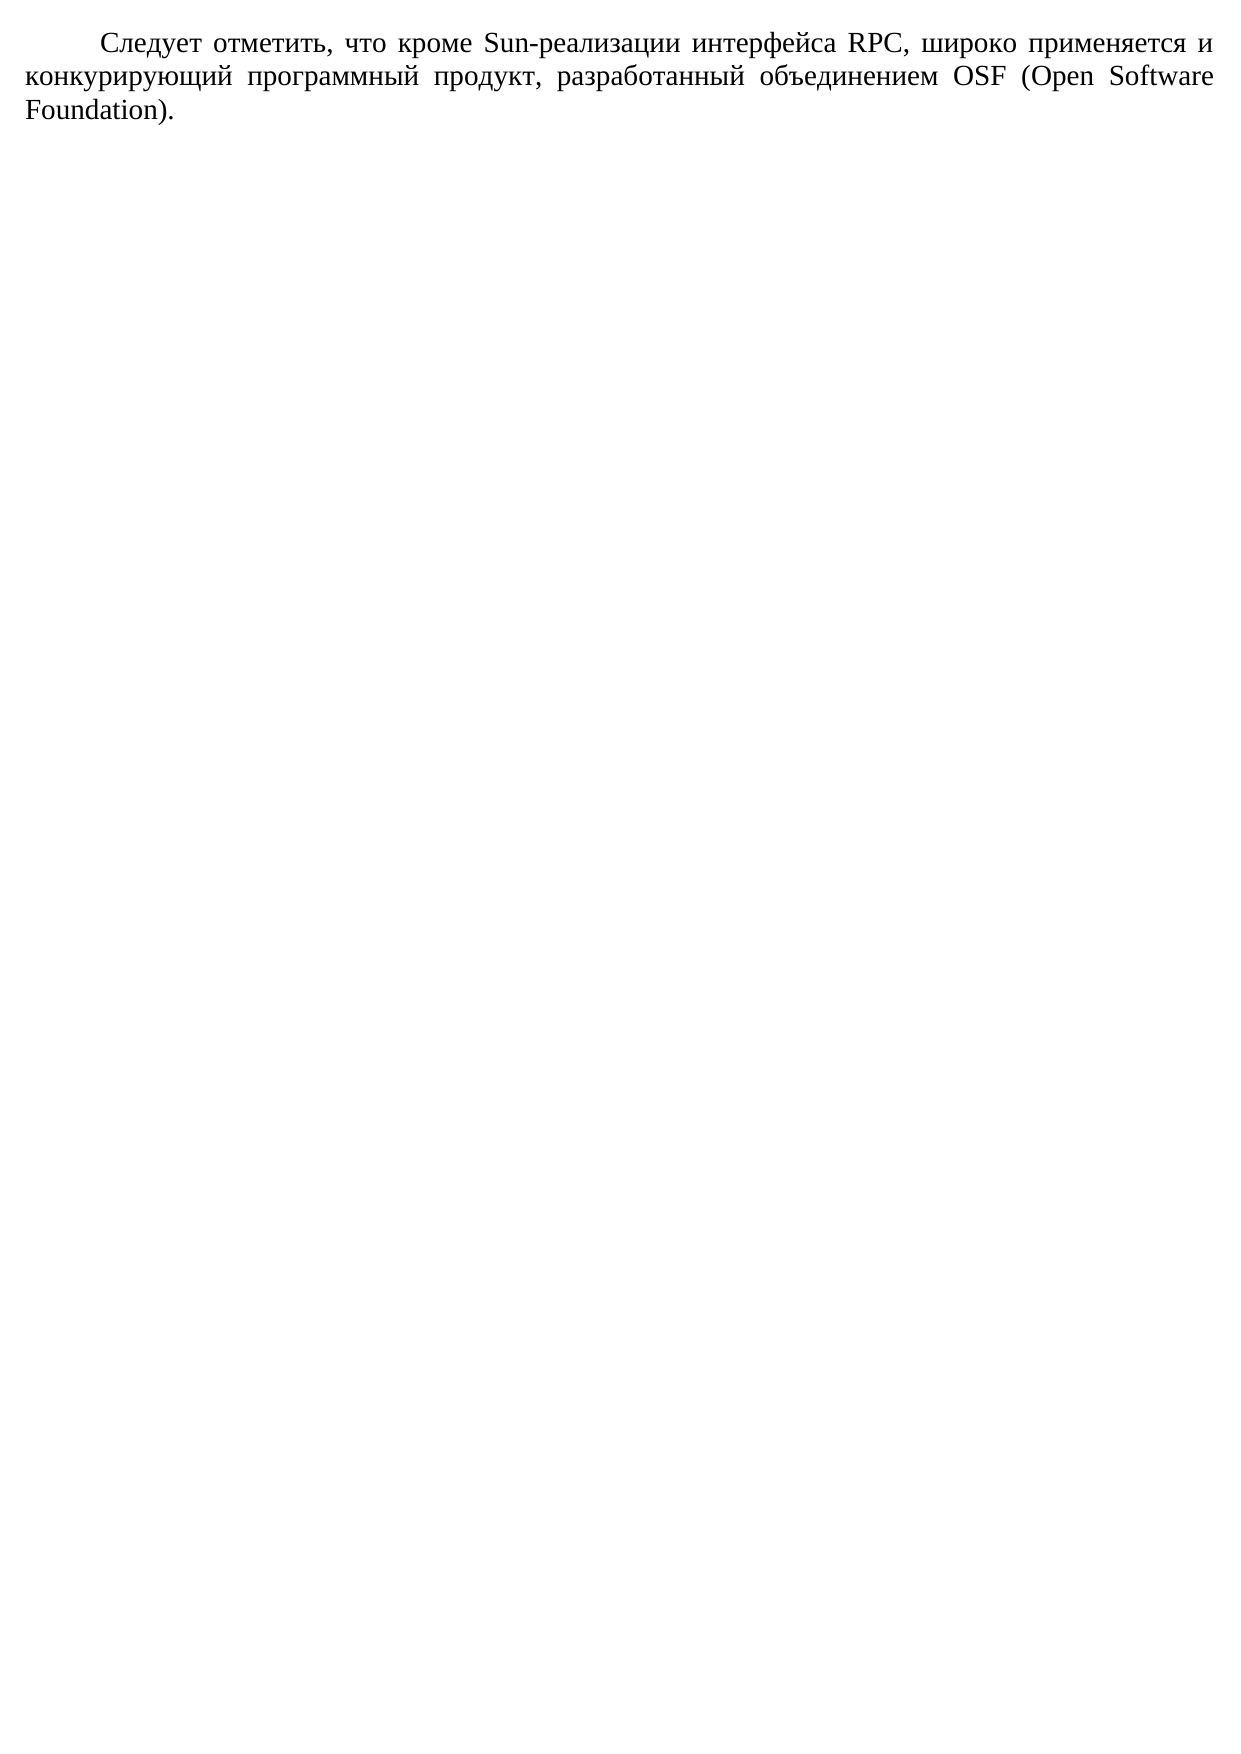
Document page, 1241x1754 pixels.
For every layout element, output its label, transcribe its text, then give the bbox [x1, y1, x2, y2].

text Следует отметить, что кроме Sun-реализации интерфейса RPC, широко применяется и конкурирующий программный продукт, разработанный объединением OSF (Open Software Foundation). [25, 25, 1215, 125]
